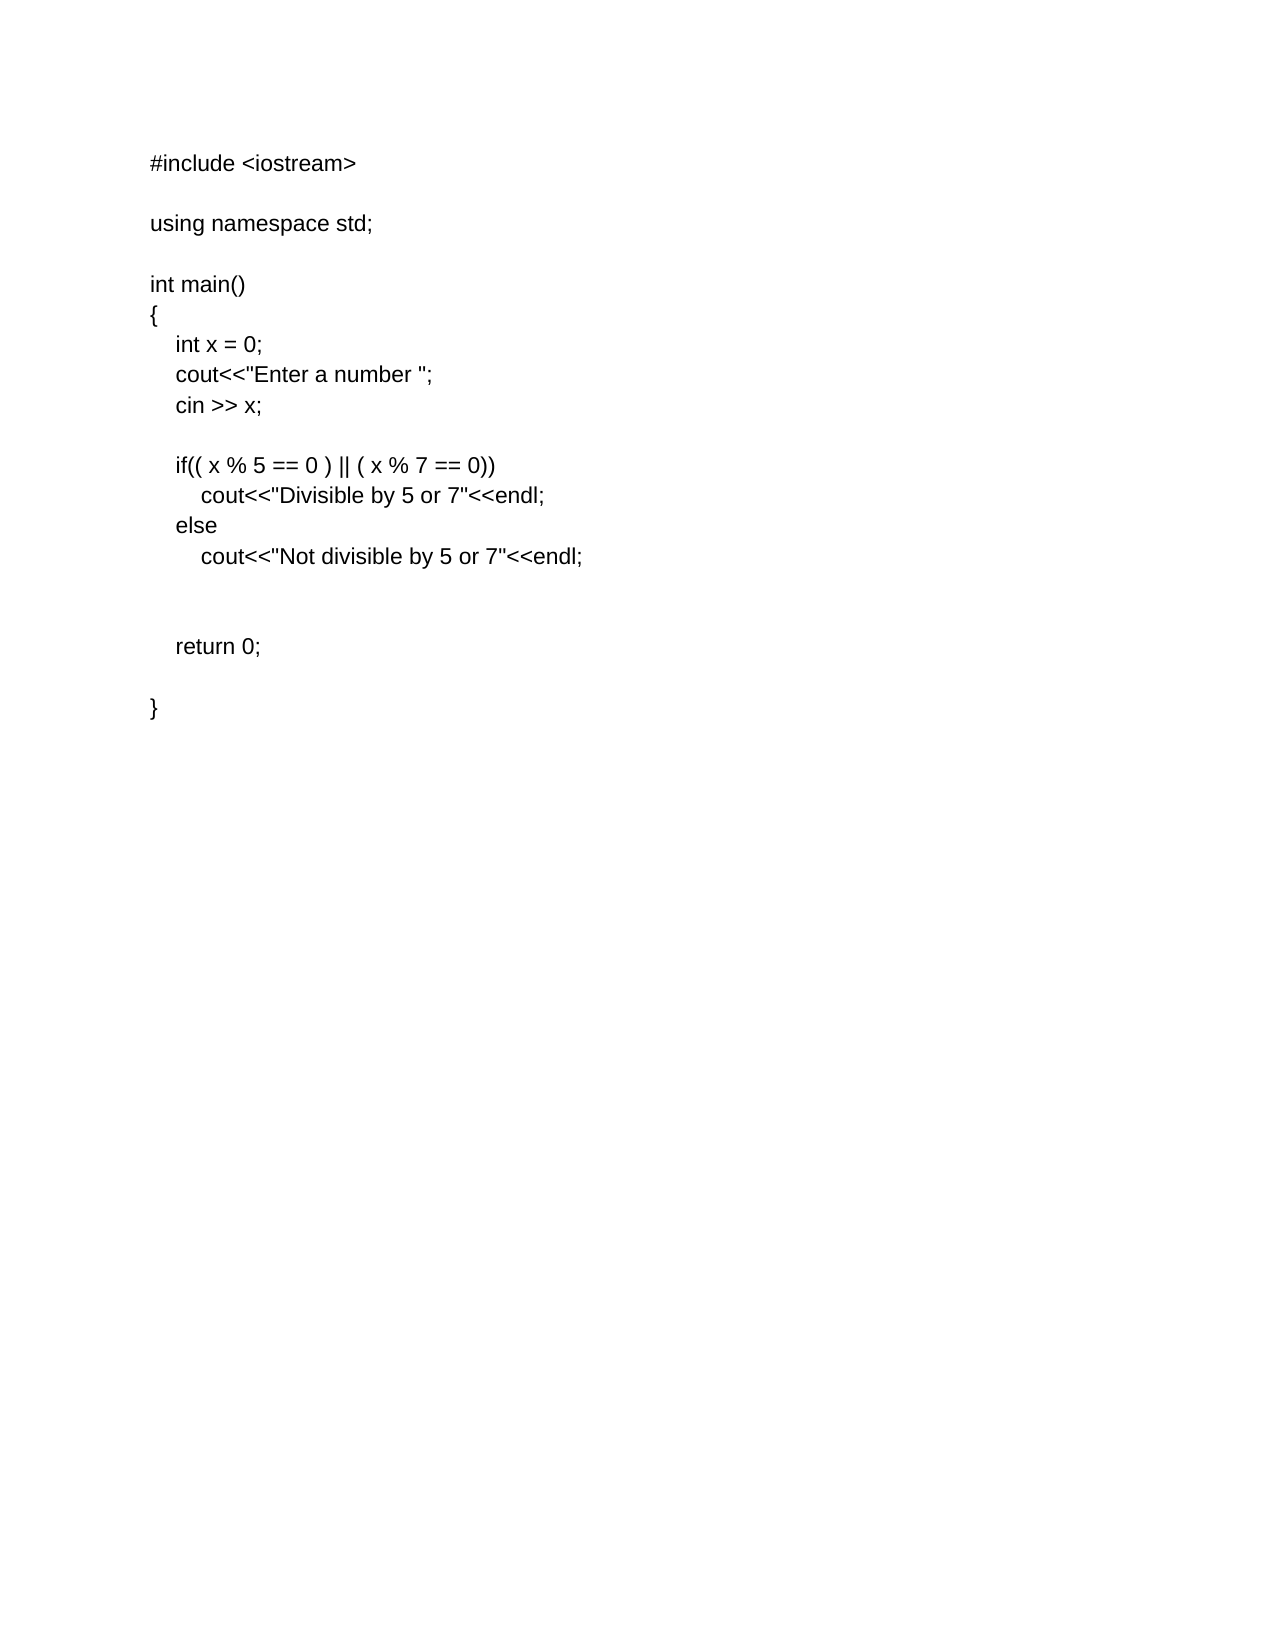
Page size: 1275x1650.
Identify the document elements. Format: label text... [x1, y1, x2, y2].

text cin >> x; [150, 392, 1125, 418]
text using namespace std; [150, 210, 1125, 237]
text } [150, 694, 1125, 720]
text int x = 0; [150, 331, 1125, 358]
text if(( x % 5 == 0 ) || ( x % 7 == 0)) [150, 452, 1125, 478]
text return 0; [150, 633, 1125, 660]
text cout<<"Not divisible by 5 or 7"<<endl; [150, 543, 1125, 569]
text else [150, 512, 1125, 539]
text cout<<"Enter a number "; [150, 361, 1125, 388]
text int main() [150, 271, 1125, 297]
text cout<<"Divisible by 5 or 7"<<endl; [150, 482, 1125, 509]
text #include <iostream> [150, 150, 1125, 176]
text { [150, 301, 1125, 327]
